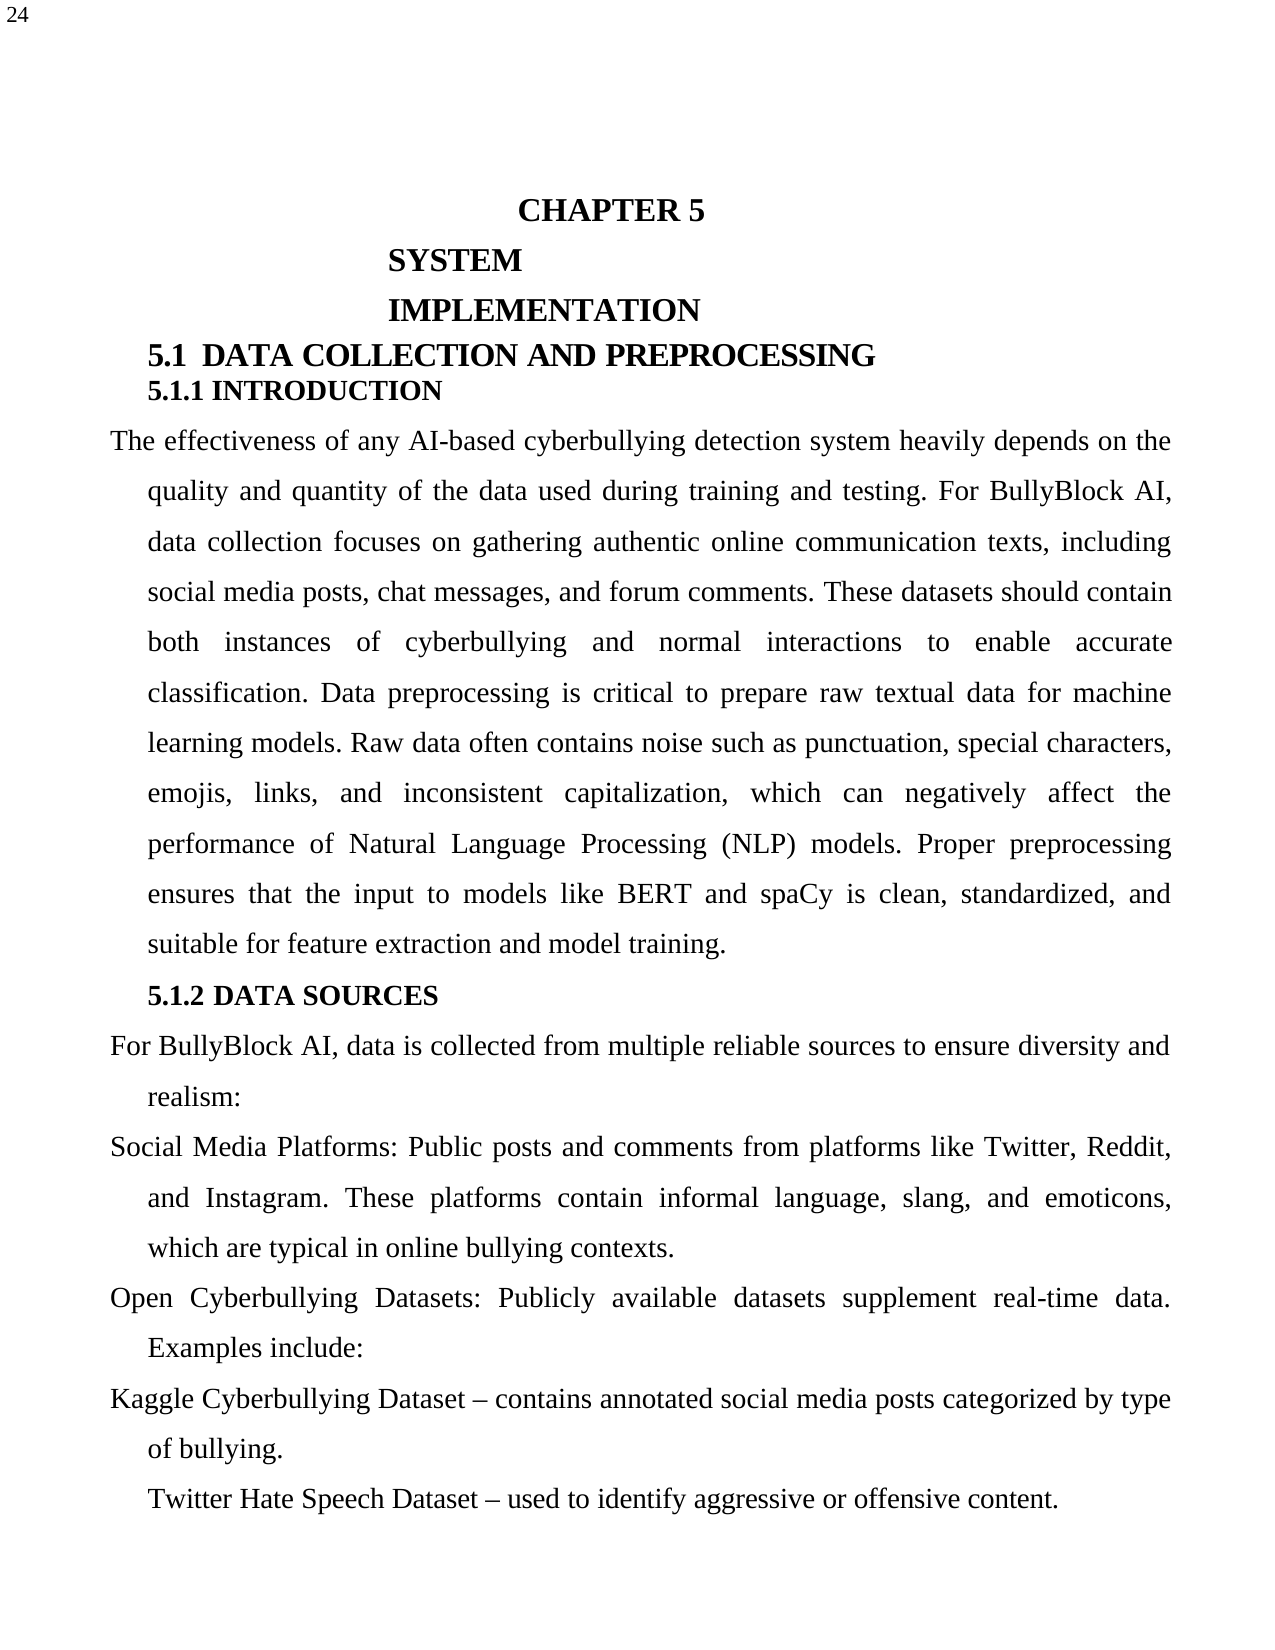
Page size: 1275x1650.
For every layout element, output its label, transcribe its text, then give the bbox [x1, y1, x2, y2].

text The effectiveness of any AI-based cyberbullying detection system heavily depends on the quality and quantity of the data used during training and testing. For BullyBlock AI, data collection focuses on gathering authentic online communication texts, including social media posts, chat messages, and forum comments. These datasets should contain both instances of cyberbullying and normal interactions to enable accurate classification. Data preprocessing is critical to prepare raw textual data for machine learning models. Raw data often contains noise such as punctuation, special characters, emojis, links, and inconsistent capitalization, which can negatively affect the performance of Natural Language Processing (NLP) models. Proper preprocessing ensures that the input to models like BERT and spaCy is clean, standardized, and suitable for feature extraction and model training. [110, 423, 1172, 960]
text Social Media Platforms: Public posts and comments from platforms like Twitter, Reddit, and Instagram. These platforms contain informal language, slang, and emoticons, which are typical in online bullying contexts. [110, 1129, 1172, 1263]
text For BullyBlock AI, data is collected from multiple reliable sources to ensure diversity and realism: [110, 1028, 1172, 1112]
text Twitter Hate Speech Dataset – used to identify aggressive or offensive content. [147, 1482, 1246, 1514]
subtitle INTRODUCTION [147, 373, 1246, 407]
list DATA COLLECTION AND PREPROCESSING [147, 341, 1246, 373]
subtitle CHAPTER 5 SYSTEM IMPLEMENTATION [388, 190, 843, 329]
text Kaggle Cyberbullying Dataset – contains annotated social media posts categorized by type of bullying. [110, 1381, 1172, 1465]
text Open Cyberbullying Datasets: Publicly available datasets supplement real-time data. Examples include: [110, 1280, 1172, 1364]
subtitle DATA SOURCES [147, 978, 1246, 1011]
